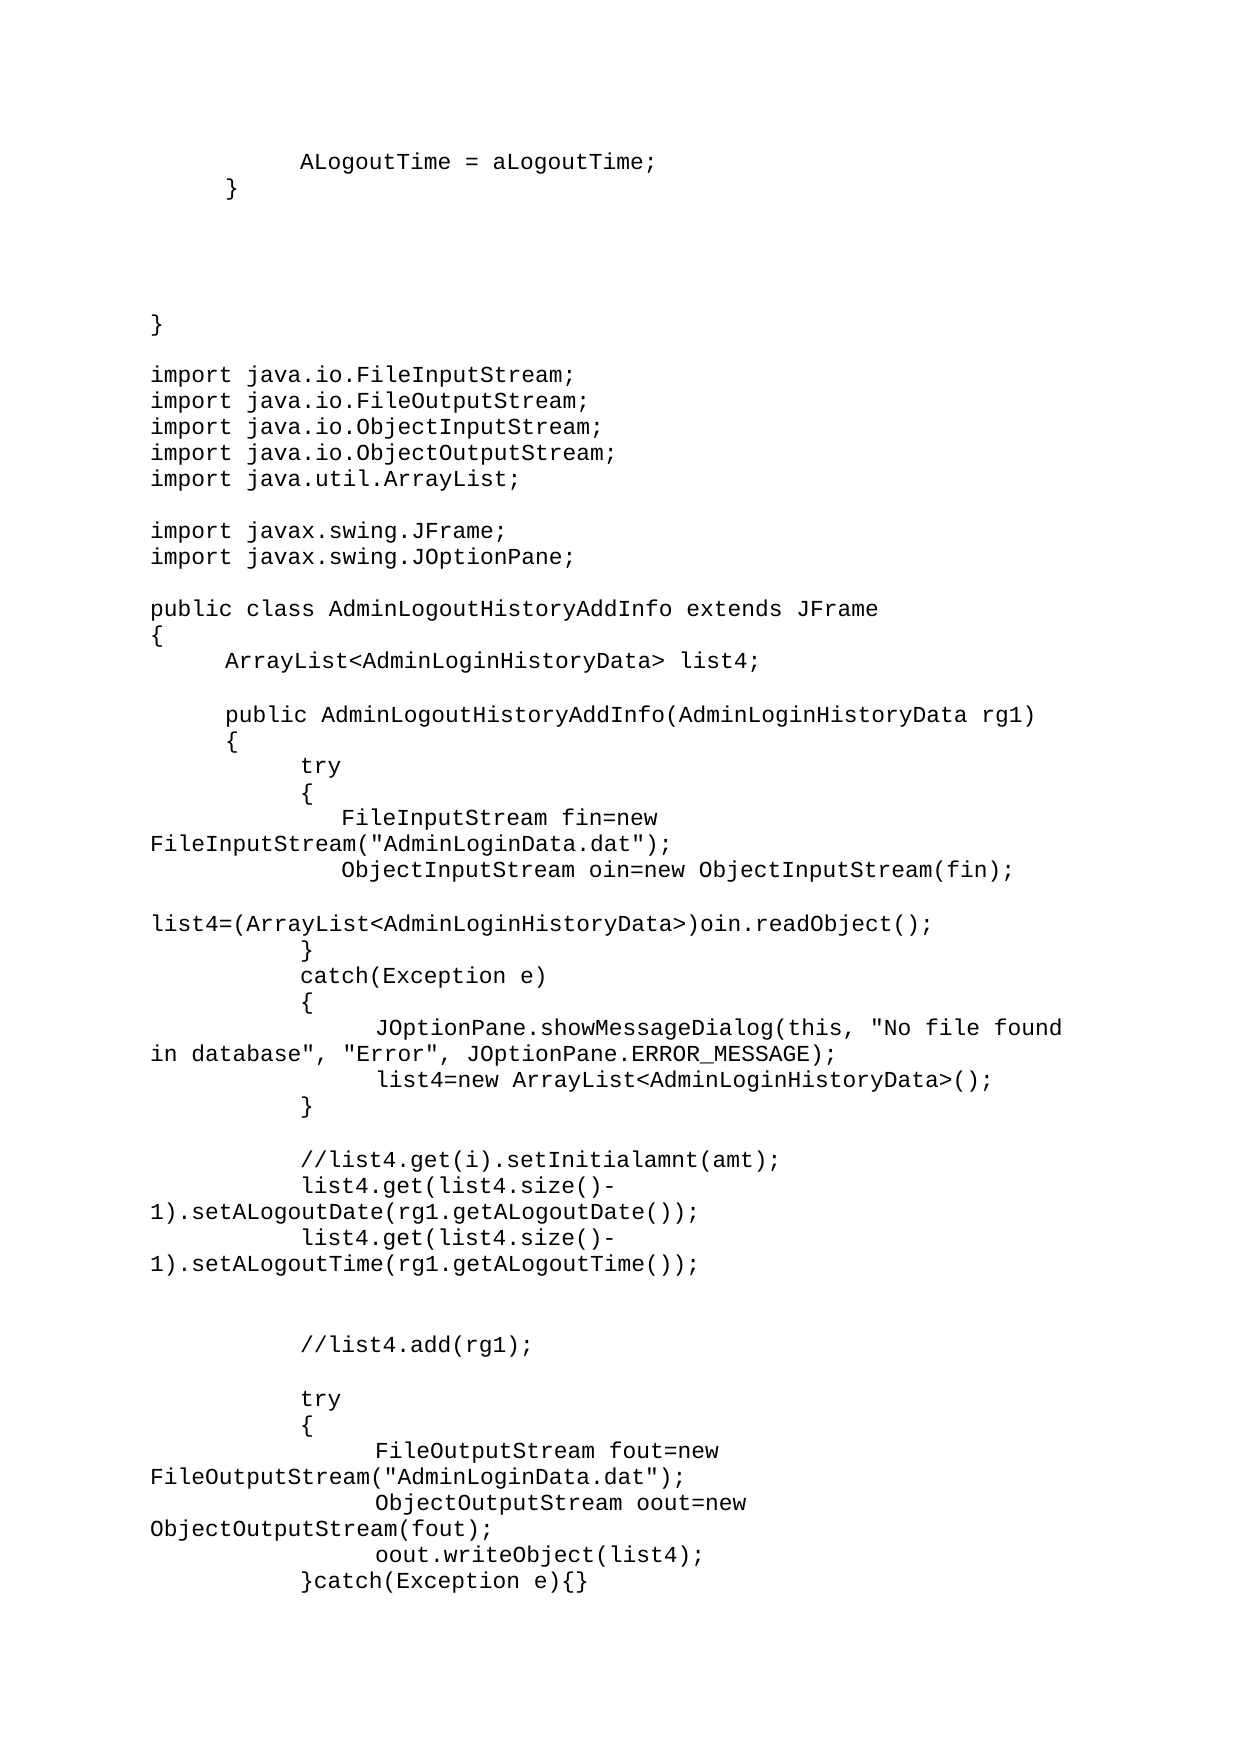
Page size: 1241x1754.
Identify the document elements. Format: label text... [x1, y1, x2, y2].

text FileInputStream fin=new FileInputStream("AdminLoginData.dat"); [150, 807, 1090, 859]
text { [150, 729, 1090, 755]
text import java.util.ArrayList; [150, 467, 1090, 493]
text } [150, 312, 1090, 338]
text { [150, 781, 1090, 807]
text { [150, 623, 1090, 649]
text FileOutputStream fout=new FileOutputStream("AdminLoginData.dat"); [150, 1440, 1090, 1492]
text import javax.swing.JOptionPane; [150, 545, 1090, 571]
text } [150, 1094, 1090, 1120]
text import java.io.FileInputStream; [150, 364, 1090, 390]
text public AdminLogoutHistoryAddInfo(AdminLoginHistoryData rg1) [150, 703, 1090, 729]
text import java.io.ObjectOutputStream; [150, 442, 1090, 467]
text import java.io.FileOutputStream; [150, 390, 1090, 416]
text public class AdminLogoutHistoryAddInfo extends JFrame [150, 597, 1090, 623]
text { [150, 1414, 1090, 1440]
text list4.get(list4.size()-1).setALogoutDate(rg1.getALogoutDate()); [150, 1174, 1090, 1226]
text oout.writeObject(list4); [150, 1543, 1090, 1569]
text ObjectOutputStream oout=new ObjectOutputStream(fout); [150, 1492, 1090, 1543]
text //list4.add(rg1); [150, 1334, 1090, 1360]
text JOptionPane.showMessageDialog(this, "No file found in database", "Error", JOptionPane.ERROR_MESSAGE); [150, 1016, 1090, 1068]
text ALogoutTime = aLogoutTime; [150, 150, 1090, 176]
text //list4.get(i).setInitialamnt(amt); [150, 1148, 1090, 1174]
text list4=new ArrayList<AdminLoginHistoryData>(); [150, 1068, 1090, 1094]
text ObjectInputStream oin=new ObjectInputStream(fin); [150, 859, 1090, 884]
text ArrayList<AdminLoginHistoryData> list4; [150, 649, 1090, 675]
text try [150, 1388, 1090, 1414]
text list4.get(list4.size()-1).setALogoutTime(rg1.getALogoutTime()); [150, 1226, 1090, 1278]
text } [150, 938, 1090, 964]
text list4=(ArrayList<AdminLoginHistoryData>)oin.readObject(); [150, 884, 1090, 938]
text try [150, 755, 1090, 781]
text catch(Exception e) [150, 964, 1090, 990]
text import java.io.ObjectInputStream; [150, 416, 1090, 442]
text { [150, 990, 1090, 1016]
text } [150, 176, 1090, 202]
text import javax.swing.JFrame; [150, 519, 1090, 545]
text }catch(Exception e){} [150, 1569, 1090, 1595]
